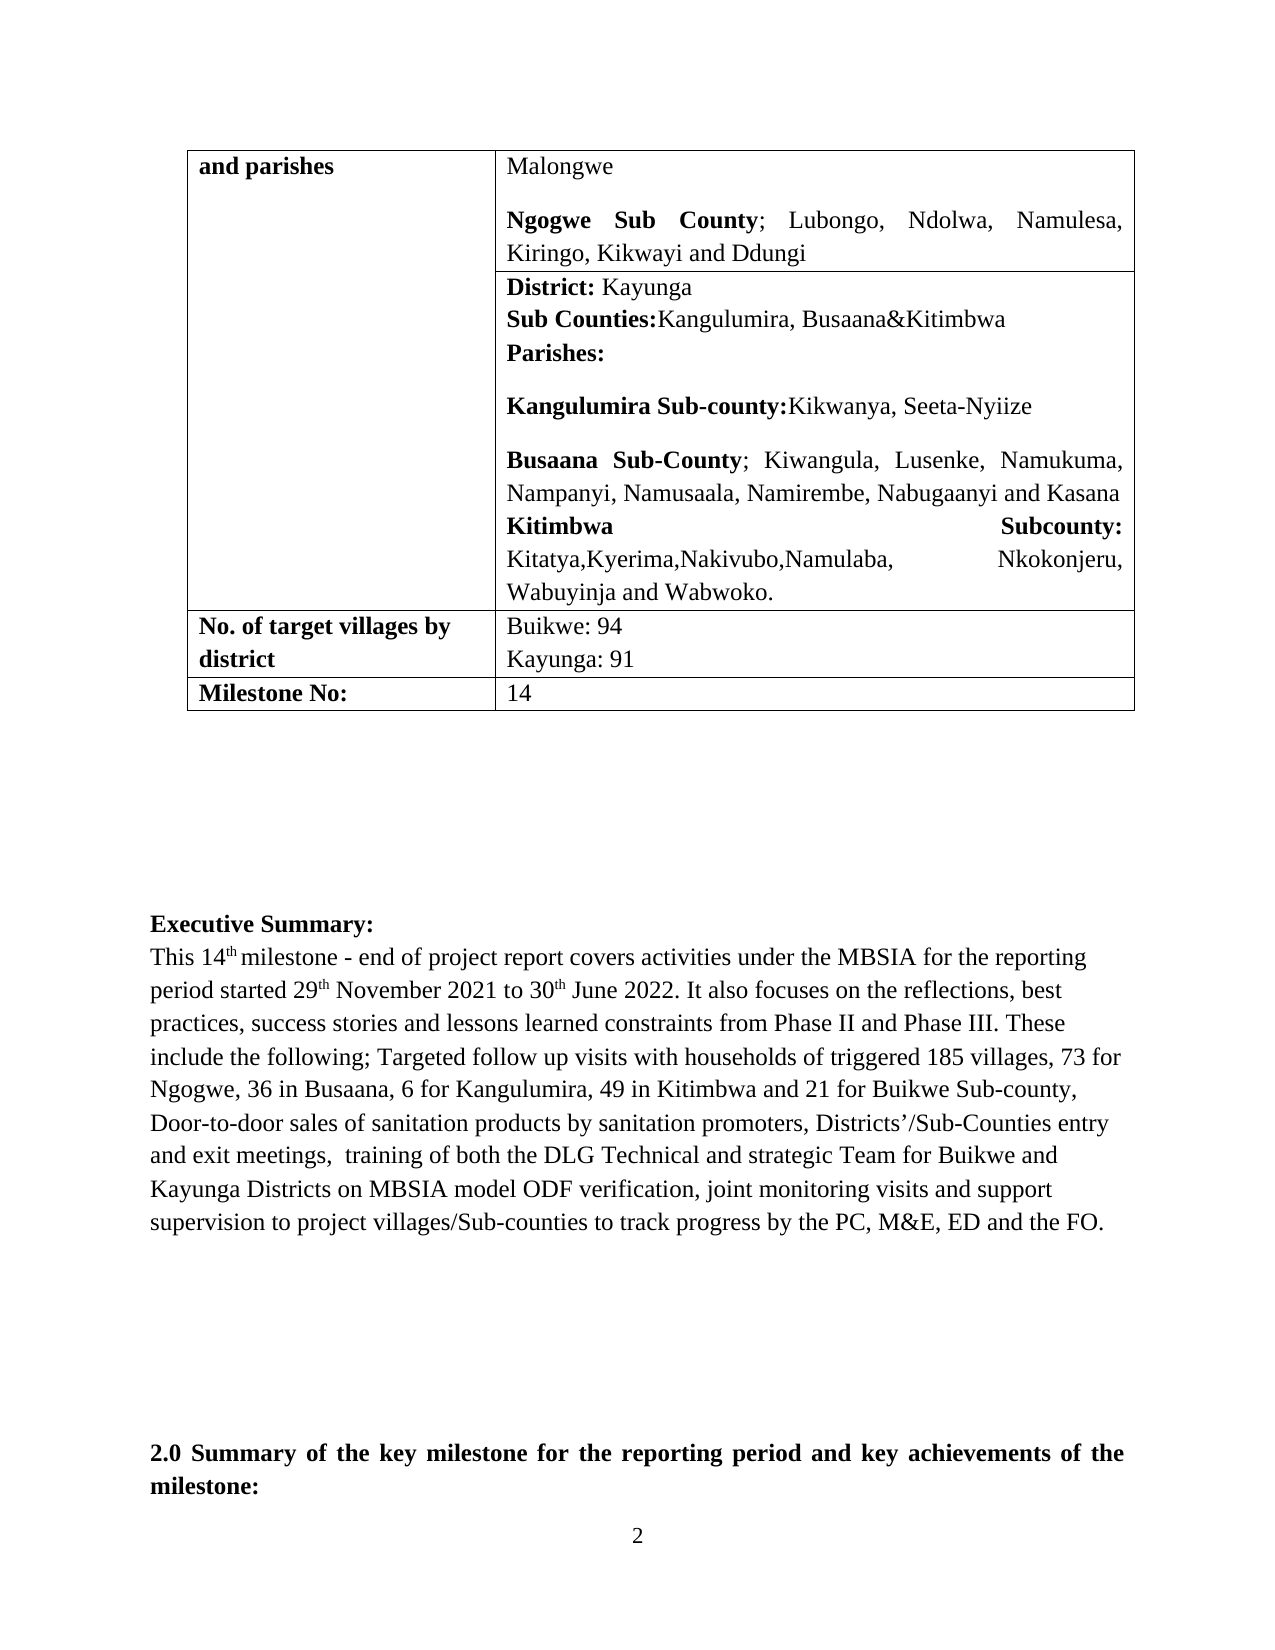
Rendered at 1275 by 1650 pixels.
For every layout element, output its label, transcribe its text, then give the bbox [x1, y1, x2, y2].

text This 14th milestone - end of project report covers activities under the MBSIA for the reporting period started 29th November 2021 to 30th June 2022. It also focuses on the reflections, best practices, success stories and lessons learned constraints from Phase II and Phase III. These include the following; Targeted follow up visits with households of triggered 185 villages, 73 for Ngogwe, 36 in Busaana, 6 for Kangulumira, 49 in Kitimbwa and 21 for Buikwe Sub-county, Door-to-door sales of sanitation products by sanitation promoters, Districts’/Sub-Counties entry and exit meetings, training of both the DLG Technical and strategic Team for Buikwe and Kayunga Districts on MBSIA model ODF verification, joint monitoring visits and support supervision to project villages/Sub-counties to track progress by the PC, M&E, ED and the FO. [150, 942, 1125, 1235]
table_cell Milestone No: [188, 678, 495, 710]
text Executive Summary: [150, 909, 1125, 938]
table_cell No. of target villages by district [188, 611, 495, 677]
table_cell District: Kayunga Sub Counties:Kangulumira, Busaana&Kitimbwa Parishes: Kangulumira Sub-county:Kikwanya, Seeta-Nyiize Busaana Sub-County; Kiwangula, Lusenke, Namukuma, Nampanyi, Namusaala, Namirembe, Nabugaanyi and Kasana Kitimbwa Subcounty: Kitatya,Kyerima,Nakivubo,Namulaba, Nkokonjeru, Wabuyinja and Wabwoko. [496, 272, 1134, 610]
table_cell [496, 151, 1134, 271]
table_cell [188, 151, 495, 610]
table_cell 14 [496, 678, 1134, 710]
text 2.0 Summary of the key milestone for the reporting period and key achievements of the milestone: [150, 1438, 1125, 1499]
table_cell Buikwe: 94 Kayunga: 91 [496, 611, 1134, 677]
